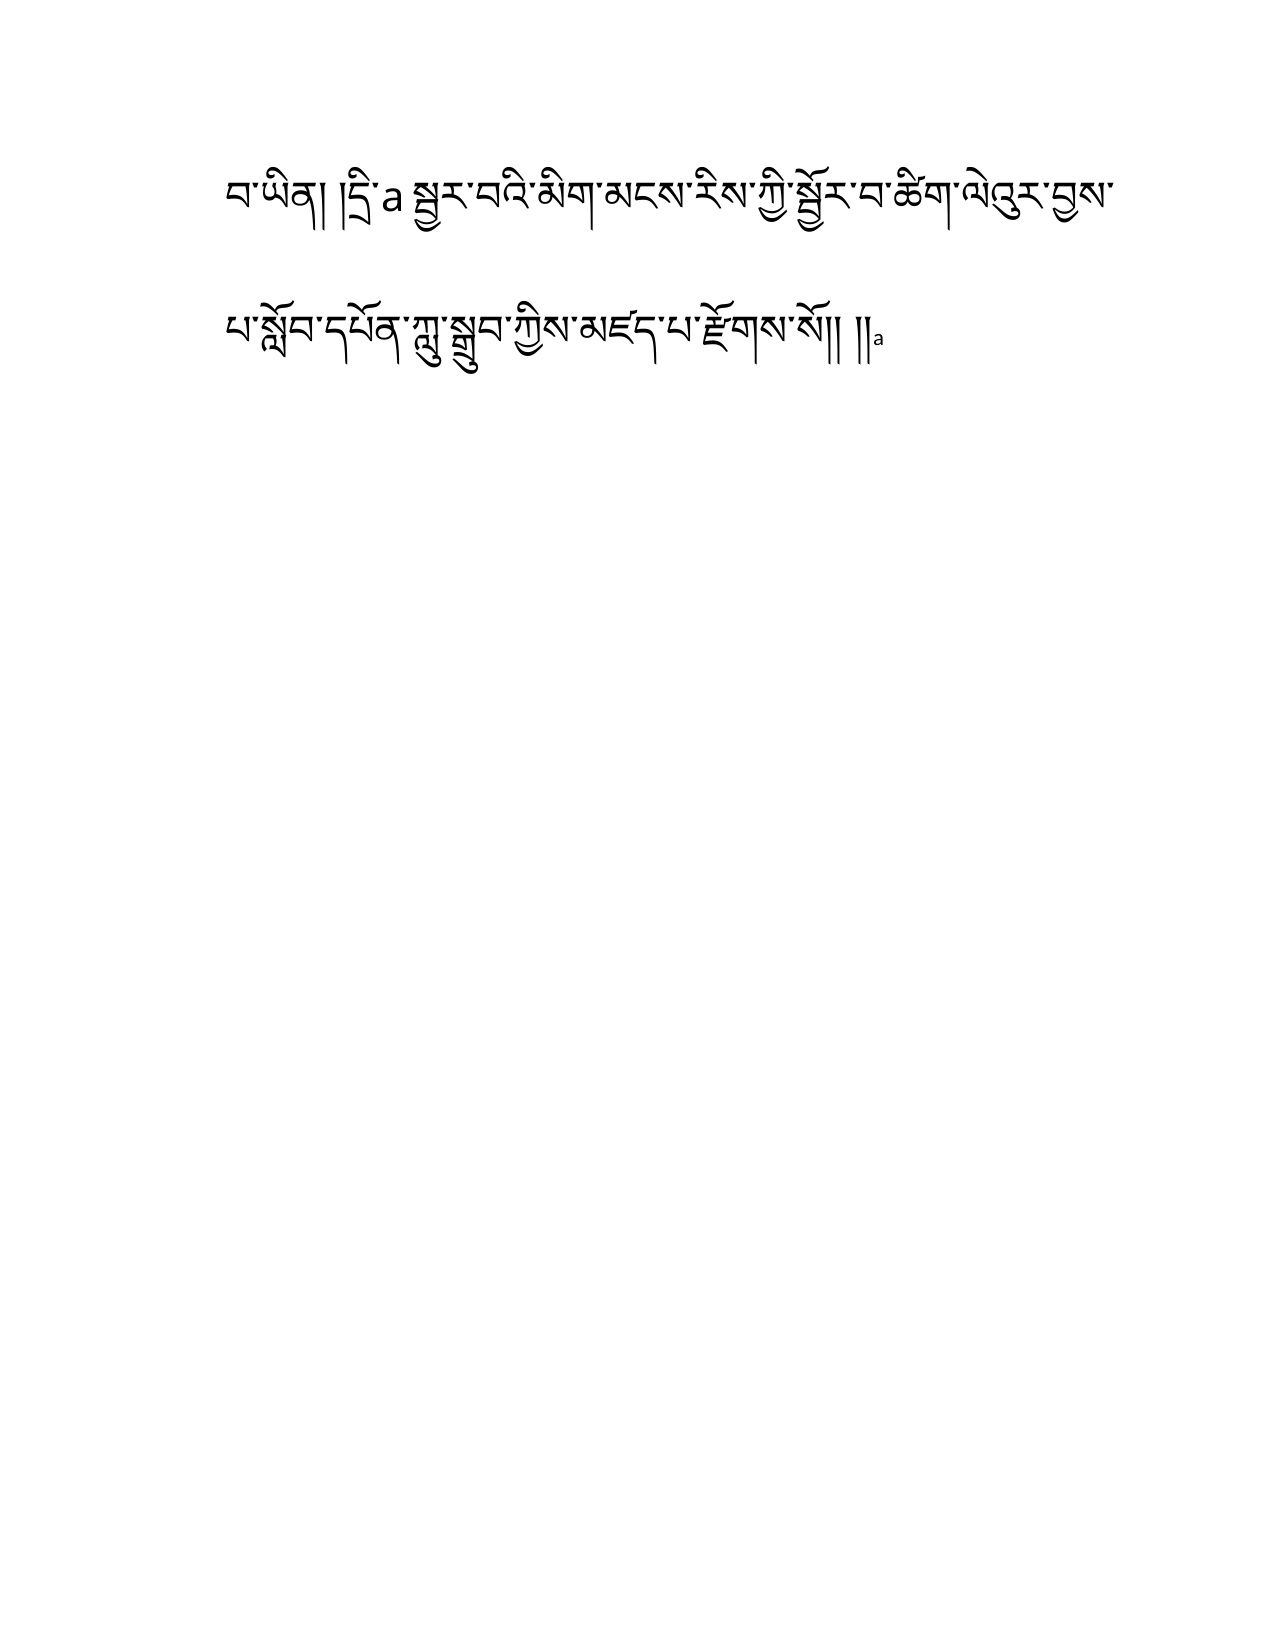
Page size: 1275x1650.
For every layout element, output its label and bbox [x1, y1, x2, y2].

list [187, 150, 1125, 402]
